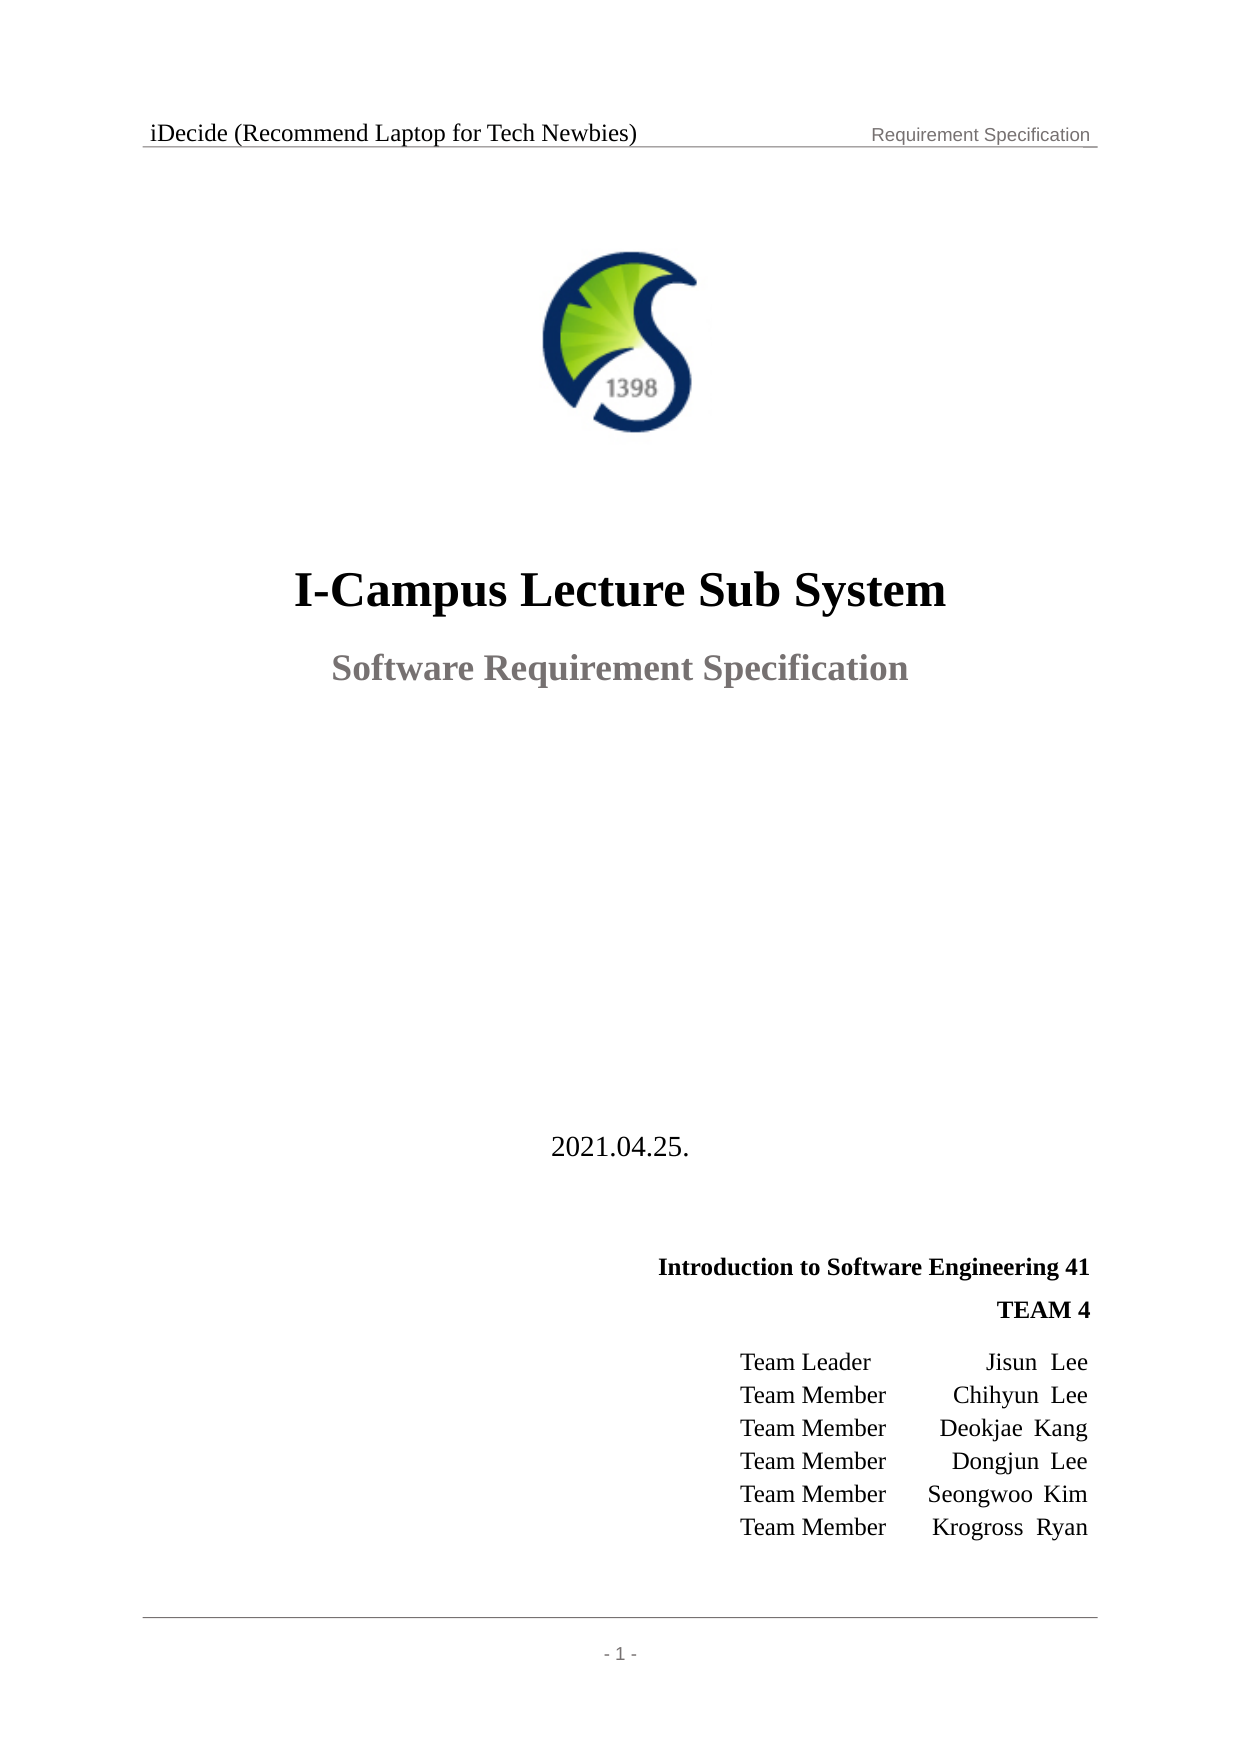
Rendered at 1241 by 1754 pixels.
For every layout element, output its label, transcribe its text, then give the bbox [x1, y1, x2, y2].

text Introduction to Software Engineering 41 [150, 1252, 1090, 1281]
text Software Requirement Specification [150, 646, 1090, 689]
picture [527, 237, 713, 450]
text TEAM 4 [150, 1295, 1090, 1324]
text I-Campus Lecture Sub System [150, 559, 1090, 617]
text 2021.04.25. [150, 1129, 1090, 1163]
